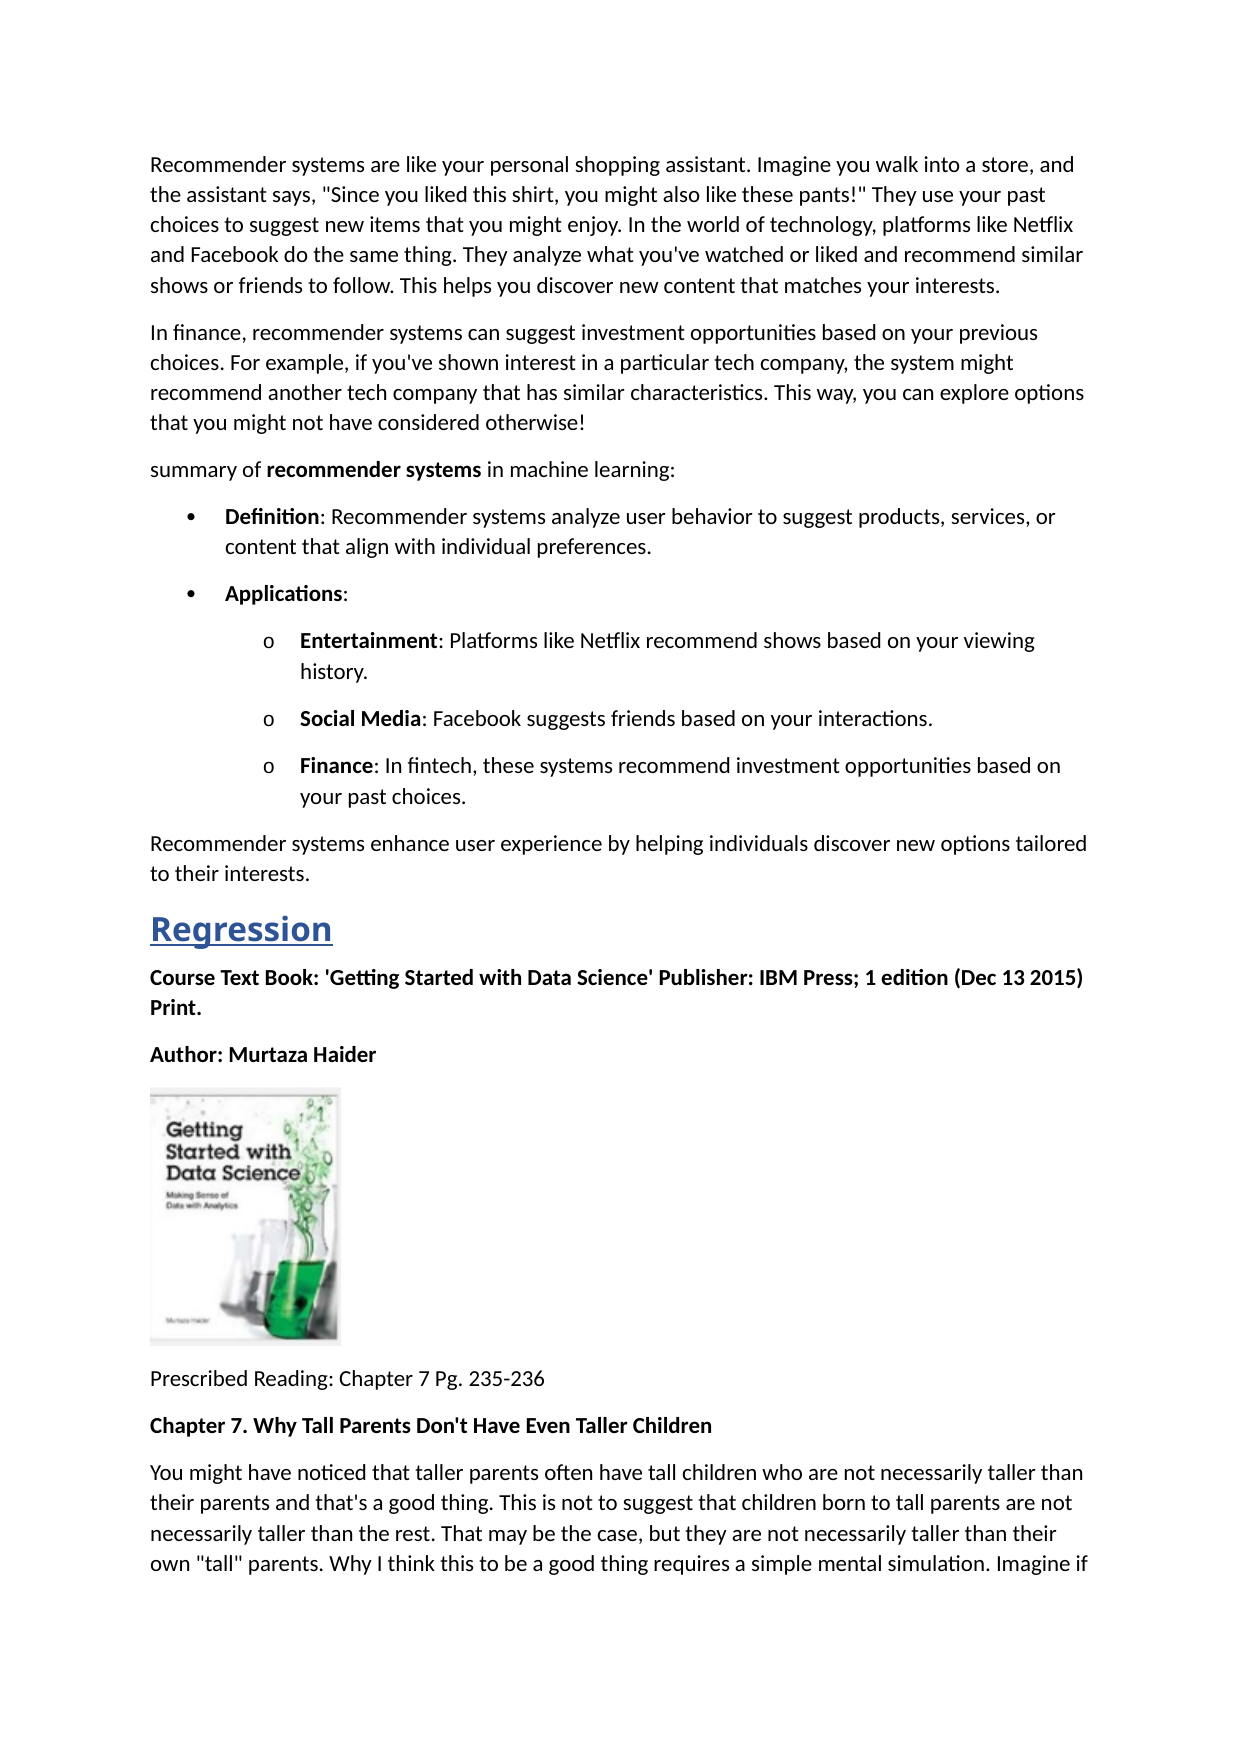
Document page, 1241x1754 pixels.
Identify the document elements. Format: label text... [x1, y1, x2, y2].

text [150, 1458, 1090, 1577]
text Chapter 7. Why Tall Parents Don't Have Even Taller Children [150, 1411, 1090, 1439]
list Applications: [187, 579, 1090, 607]
text Course Text Book: 'Getting Started with Data Science' Publisher: IBM Press; 1 edition (Dec 13 2015) Print. [150, 963, 1090, 1021]
subtitle Regression [150, 906, 1090, 951]
text In finance, recommender systems can suggest investment opportunities based on your previous choices. For example, if you've shown interest in a particular tech company, the system might recommend another tech company that has similar characteristics. This way, you can explore options that you might not have considered otherwise! [150, 318, 1090, 436]
text Prescribed Reading: Chapter 7 Pg. 235-236 [150, 1364, 1090, 1393]
list Entertainment: Platforms like Netflix recommend shows based on your viewing history. [262, 626, 1090, 685]
text Author: Murtaza Haider [150, 1040, 1090, 1068]
picture [150, 1087, 342, 1346]
list Definition: Recommender systems analyze user behavior to suggest products, services, or content that align with individual preferences. [187, 502, 1090, 560]
list Social Media: Facebook suggests friends based on your interactions. [262, 704, 1090, 732]
list Finance: In fintech, these systems recommend investment opportunities based on your past choices. [262, 751, 1090, 810]
text Recommender systems are like your personal shopping assistant. Imagine you walk into a store, and the assistant says, "Since you liked this shirt, you might also like these pants!" They use your past choices to suggest new items that you might enjoy. In the world of technology, platforms like Netflix and Facebook do the same thing. They analyze what you've watched or liked and recommend similar shows or friends to follow. This helps you discover new content that matches your interests. [150, 150, 1090, 299]
text summary of recommender systems in machine learning: [150, 455, 1090, 483]
text Recommender systems enhance user experience by helping individuals discover new options tailored to their interests. [150, 829, 1090, 887]
